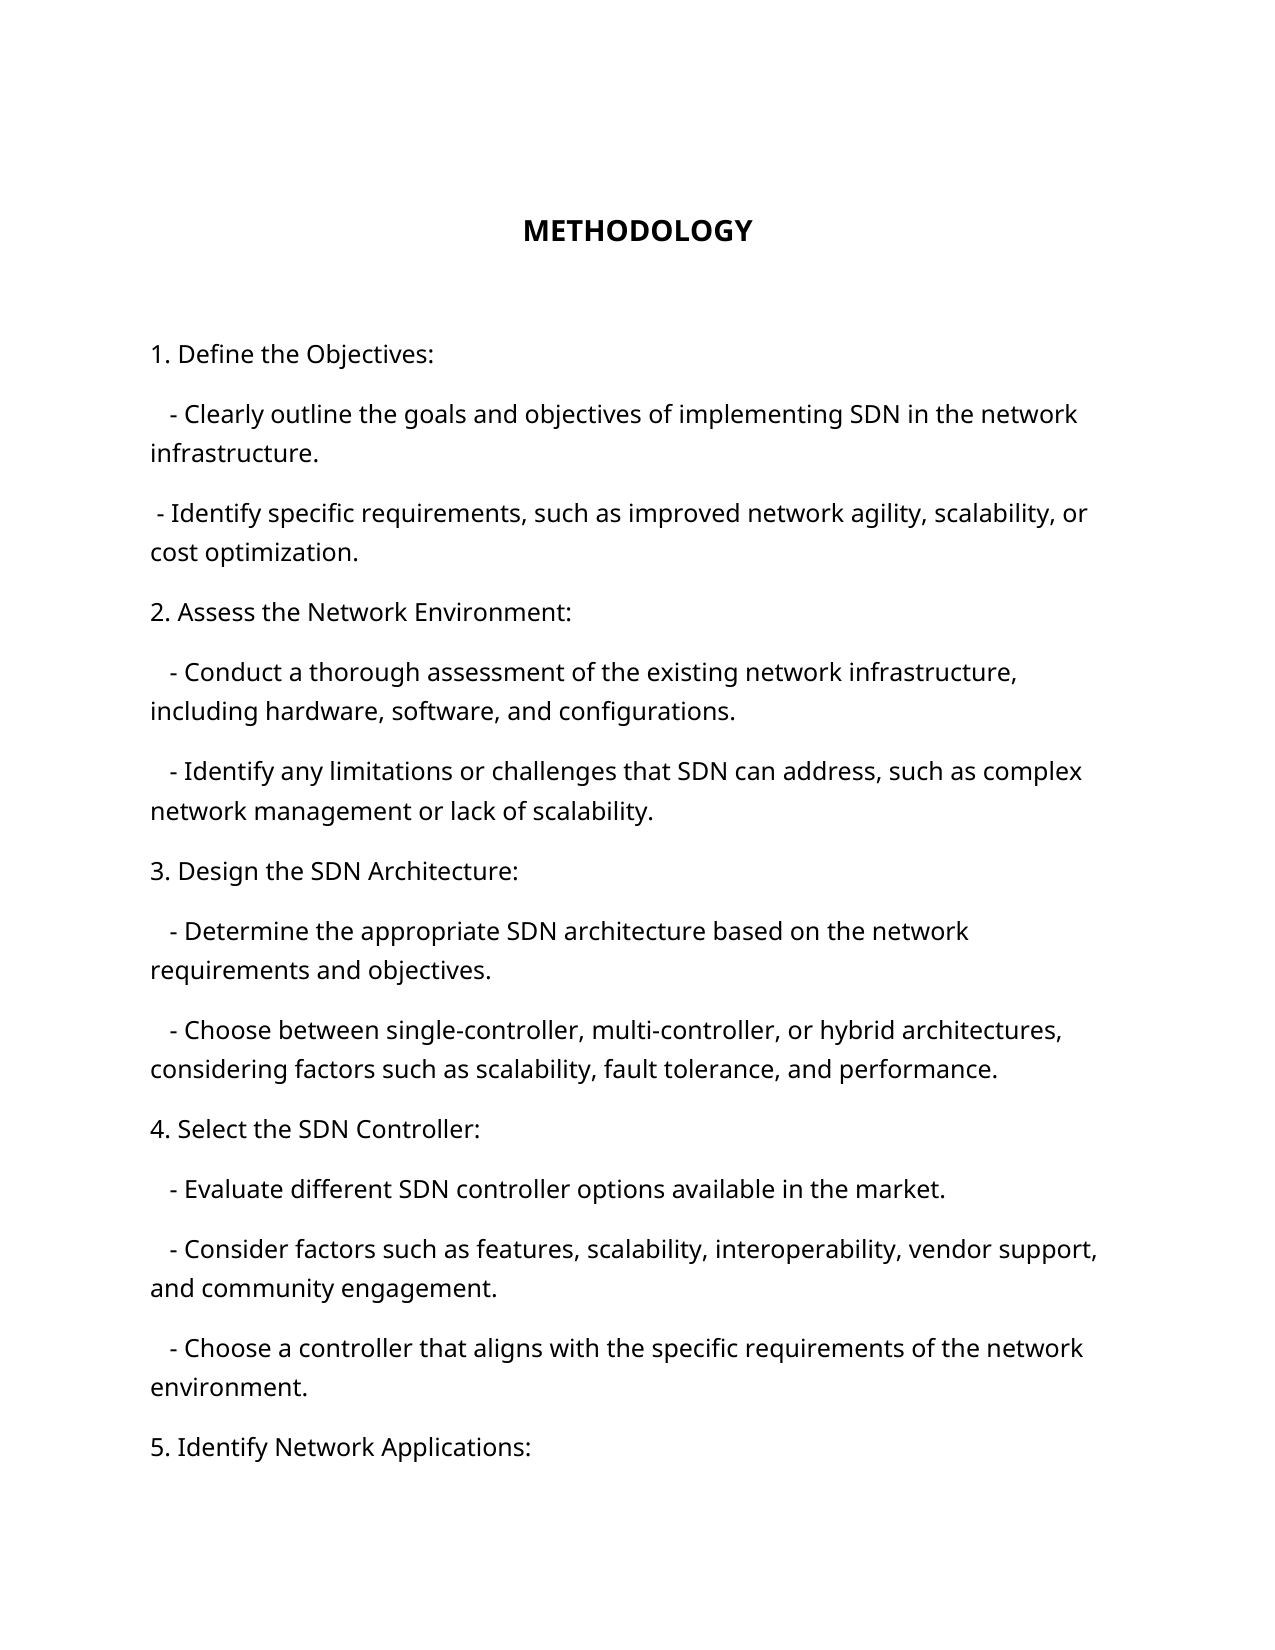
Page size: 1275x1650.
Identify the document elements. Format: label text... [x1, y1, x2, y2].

text 2. Assess the Network Environment: [150, 595, 1125, 629]
text 3. Design the SDN Architecture: [150, 853, 1125, 887]
text - Identify specific requirements, such as improved network agility, scalability, or cost optimization. [150, 496, 1125, 569]
text METHODOLOGY [150, 210, 1125, 250]
text - Identify any limitations or challenges that SDN can address, such as complex network management or lack of scalability. [150, 754, 1125, 827]
text 1. Define the Objectives: [150, 336, 1125, 371]
text - Choose a controller that aligns with the specific requirements of the network environment. [150, 1331, 1125, 1404]
text - Conduct a thorough assessment of the existing network infrastructure, including hardware, software, and configurations. [150, 655, 1125, 728]
text - Evaluate different SDN controller options available in the market. [150, 1171, 1125, 1206]
text 4. Select the SDN Controller: [150, 1111, 1125, 1146]
text 5. Identify Network Applications: [150, 1430, 1125, 1464]
text - Determine the appropriate SDN architecture based on the network requirements and objectives. [150, 913, 1125, 986]
text - Consider factors such as features, scalability, interoperability, vendor support, and community engagement. [150, 1231, 1125, 1305]
text - Clearly outline the goals and objectives of implementing SDN in the network infrastructure. [150, 396, 1125, 470]
text - Choose between single-controller, multi-controller, or hybrid architectures, considering factors such as scalability, fault tolerance, and performance. [150, 1012, 1125, 1086]
